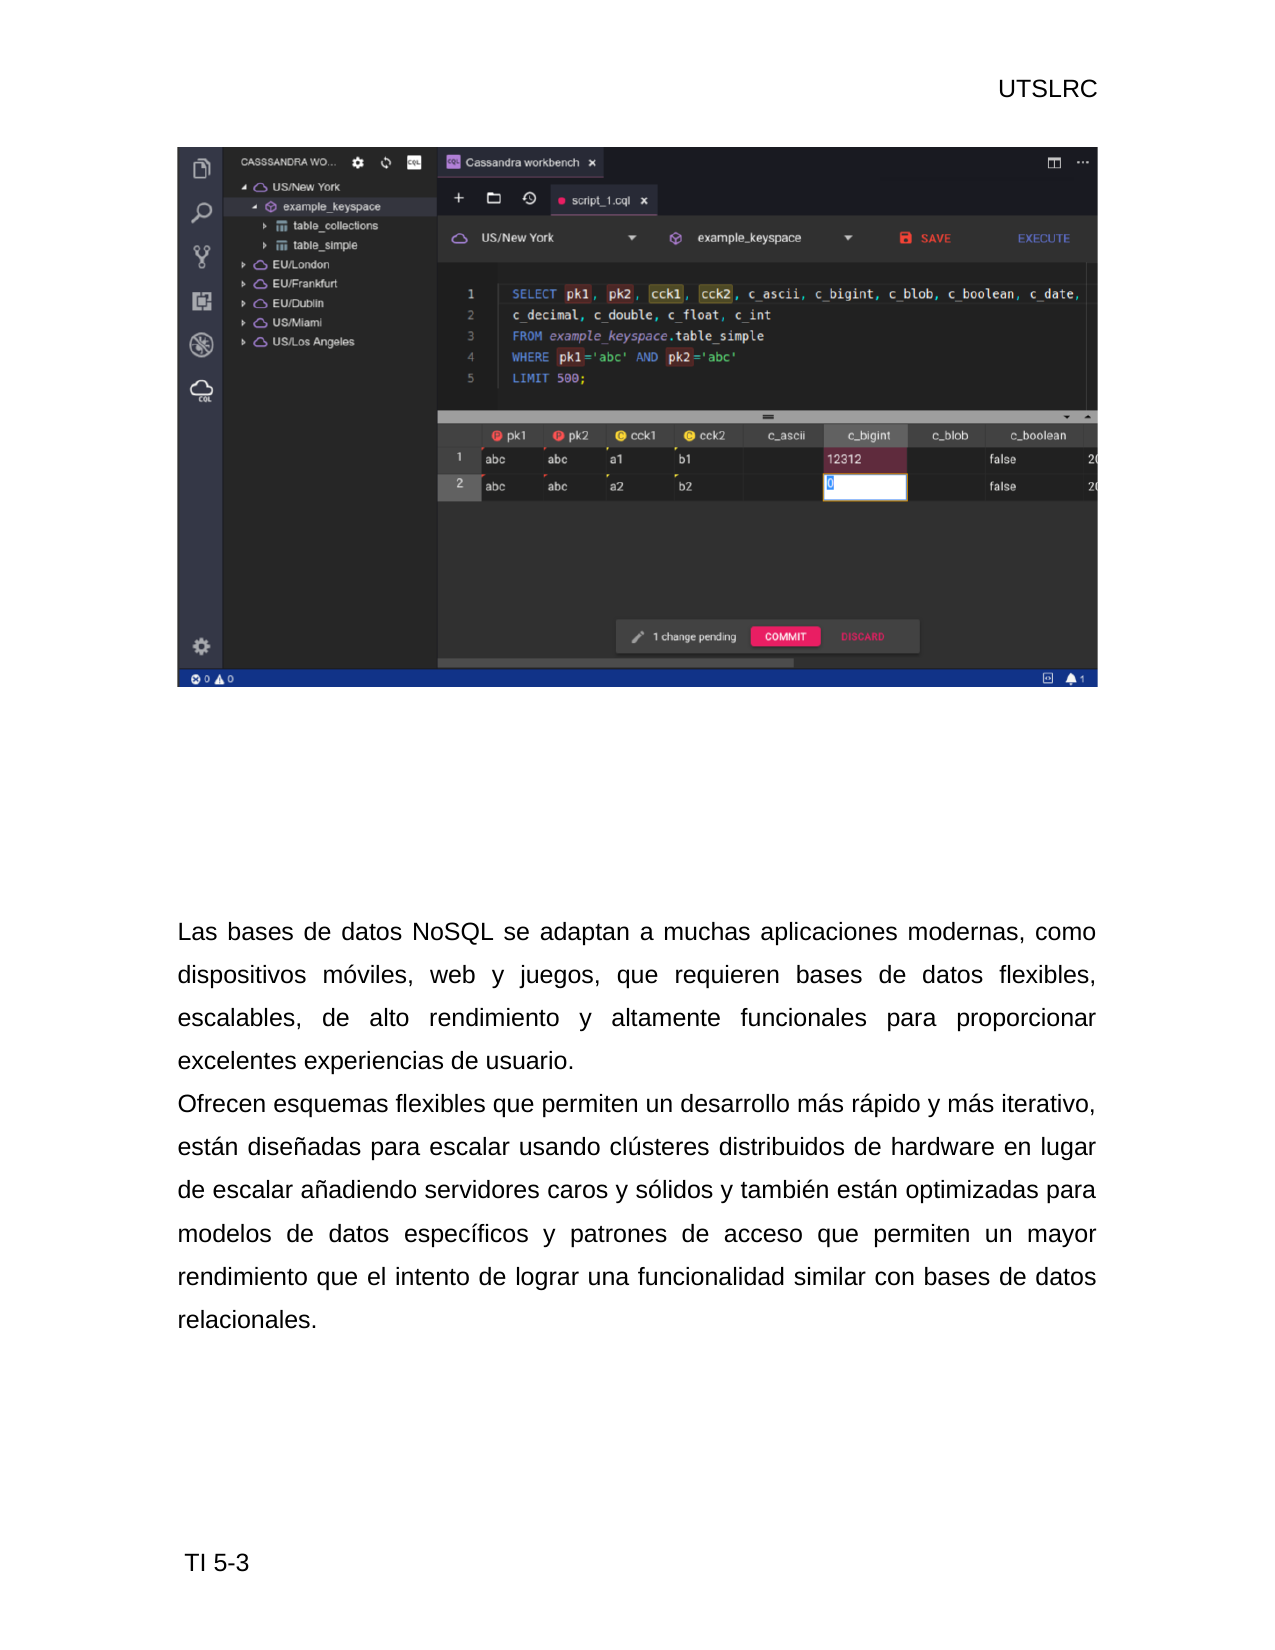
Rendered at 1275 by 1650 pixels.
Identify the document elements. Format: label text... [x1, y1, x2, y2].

picture [177, 147, 1098, 687]
text Ofrecen esquemas flexibles que permiten un desarrollo más rápido y más iterativo, están diseñadas para escalar usando clústeres distribuidos de hardware en lugar de escalar añadiendo servidores caros y sólidos y también están optimizadas para modelos de datos específicos y patrones de acceso que permiten un mayor rendimiento que el intento de lograr una funcionalidad similar con bases de datos relacionales. [177, 1089, 1098, 1333]
text Las bases de datos NoSQL se adaptan a muchas aplicaciones modernas, como dispositivos móviles, web y juegos, que requieren bases de datos flexibles, escalables, de alto rendimiento y altamente funcionales para proporcionar excelentes experiencias de usuario. [177, 917, 1098, 1075]
